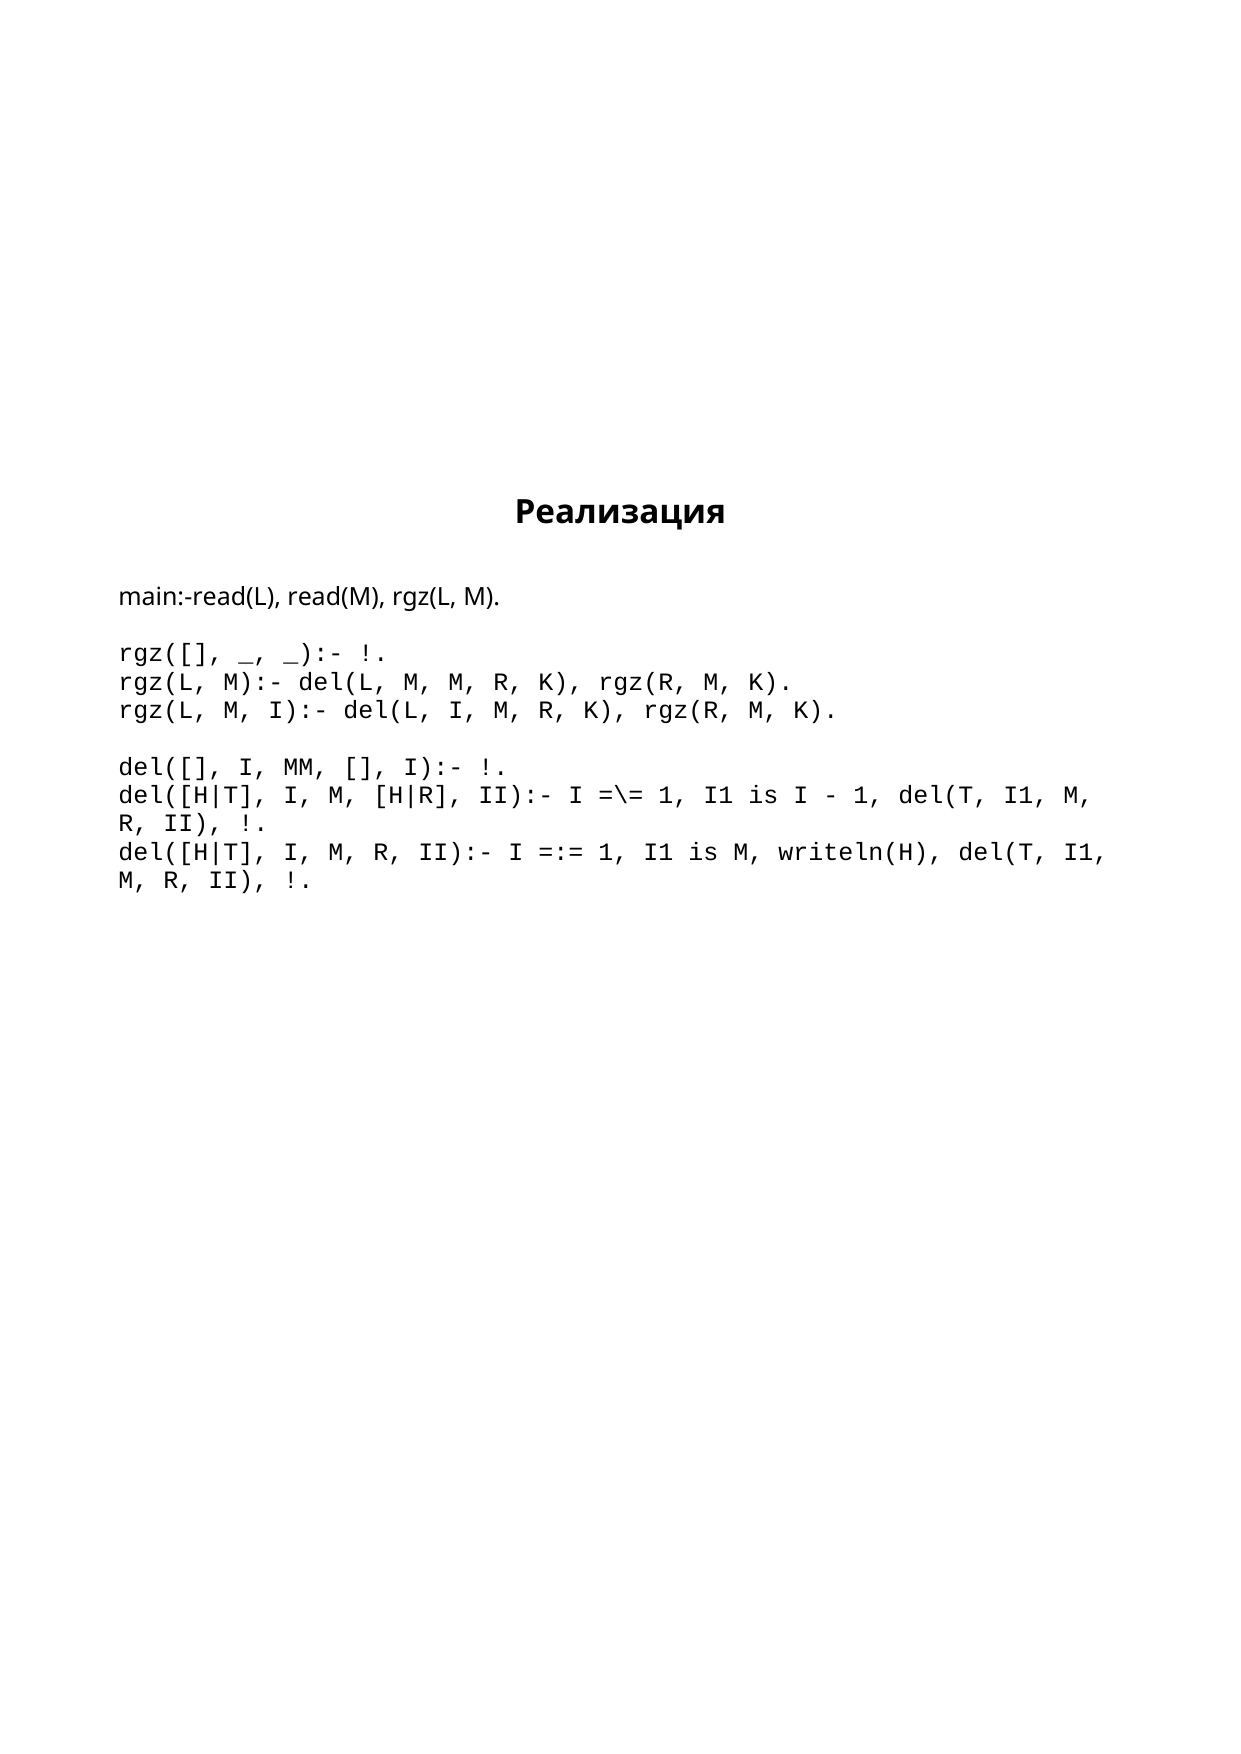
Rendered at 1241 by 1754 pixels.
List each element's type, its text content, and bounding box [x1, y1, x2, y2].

text del([], I, MM, [], I):- !. [118, 754, 1122, 783]
text main:-read(L), read(M), rgz(L, M). [118, 579, 1122, 613]
text rgz(L, M, I):- del(L, I, M, R, K), rgz(R, M, K). [118, 698, 1122, 726]
text rgz(L, M):- del(L, M, M, R, K), rgz(R, M, K). [118, 669, 1122, 698]
text rgz([], _, _):- !. [118, 641, 1122, 669]
text del([H|T], I, M, R, II):- I =:= 1, I1 is M, writeln(H), del(T, I1, M, R, II), !. [118, 839, 1122, 896]
text del([H|T], I, M, [H|R], II):- I =\= 1, I1 is I - 1, del(T, I1, M, R, II), !. [118, 783, 1122, 839]
text Реализация [118, 488, 1122, 533]
